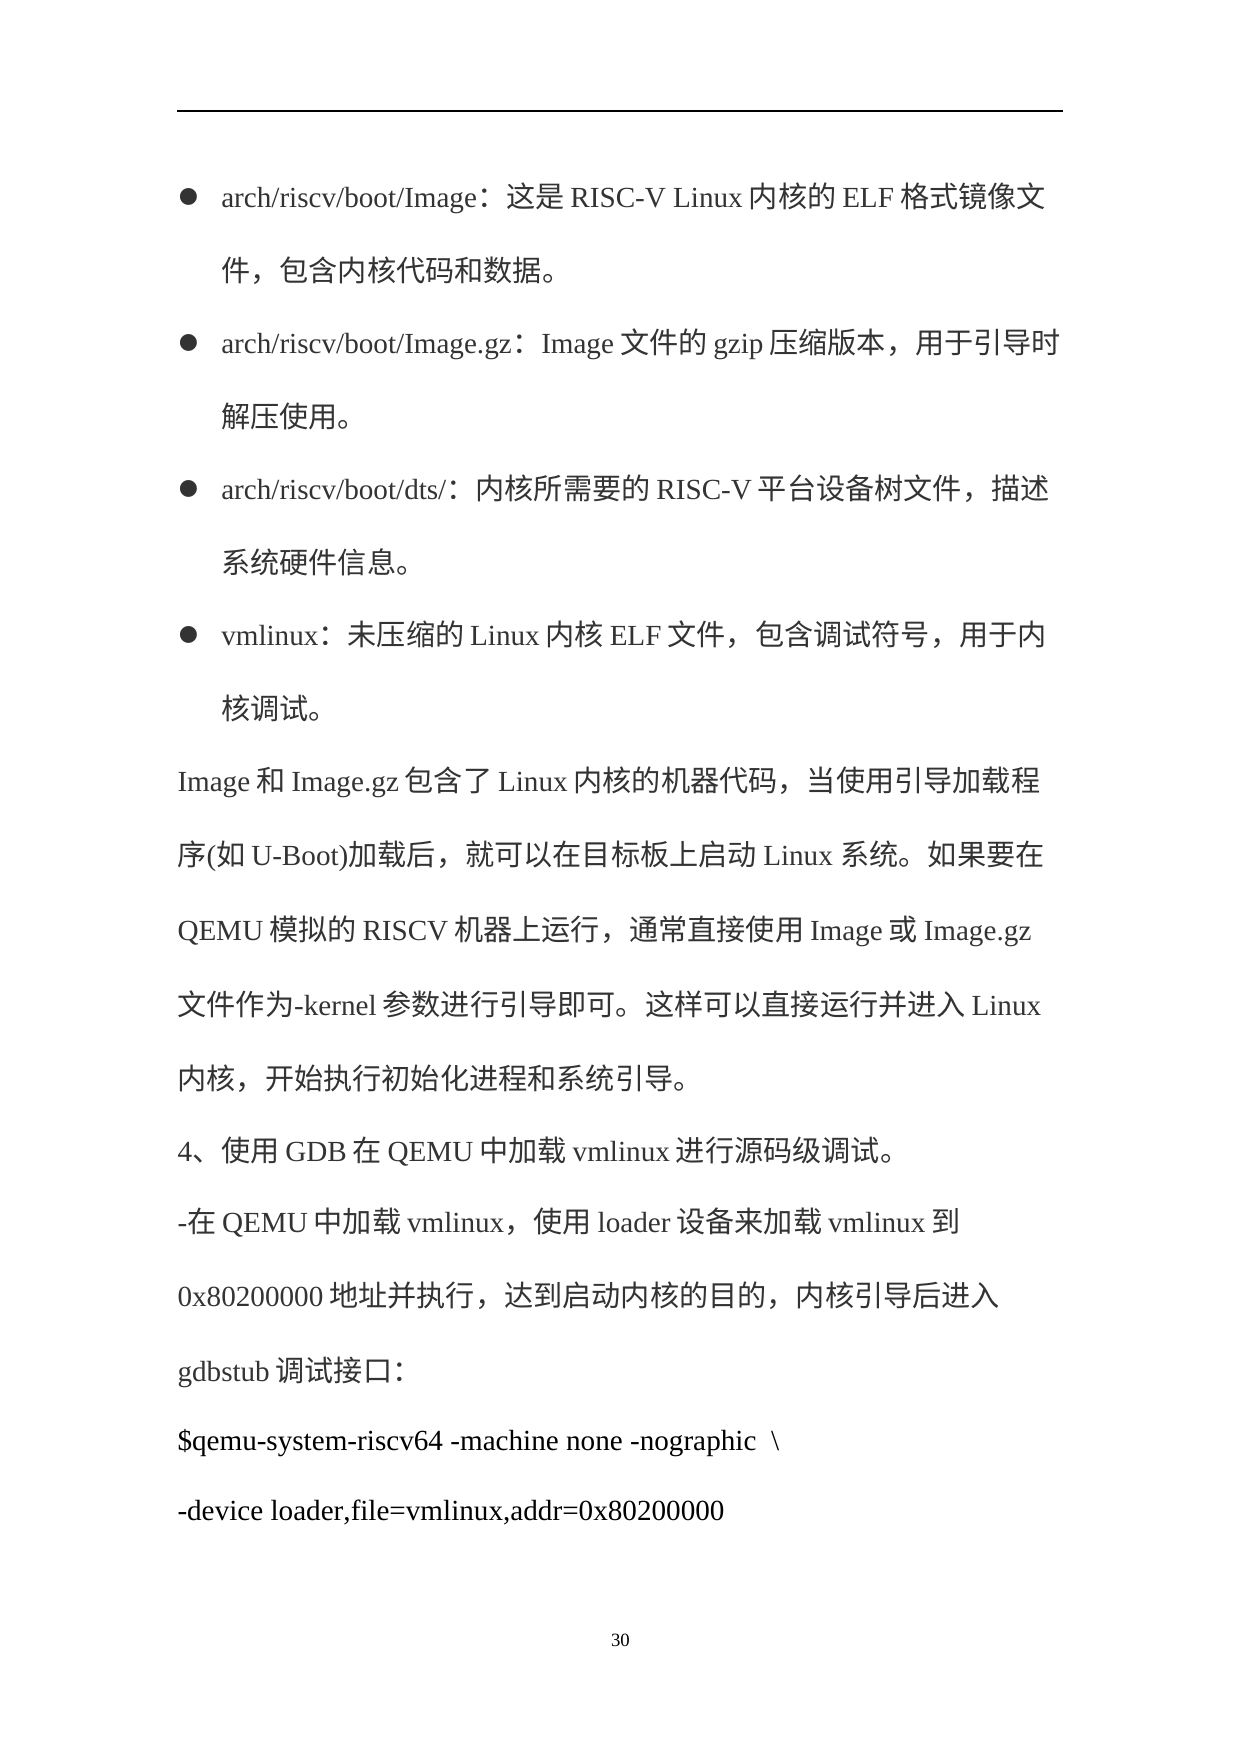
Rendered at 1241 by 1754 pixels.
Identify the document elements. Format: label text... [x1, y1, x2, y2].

text 4、使用GDB在QEMU中加载vmlinux进行源码级调试。 [177, 1116, 1063, 1181]
text -device loader,file=vmlinux,addr=0x80200000 [177, 1478, 1063, 1543]
list arch/riscv/boot/Image：这是RISC-V Linux内核的ELF格式镜像文件，包含内核代码和数据。 [177, 162, 1063, 302]
text $qemu-system-riscv64 -machine none -nographic \ [177, 1408, 1063, 1473]
text -在QEMU中加载vmlinux，使用loader设备来加载vmlinux到0x80200000地址并执行，达到启动内核的目的，内核引导后进入gdbstub调试接口： [177, 1187, 1063, 1401]
list arch/riscv/boot/Image.gz：Image文件的gzip压缩版本，用于引导时解压使用。 [177, 308, 1063, 448]
list arch/riscv/boot/dts/：内核所需要的RISC-V平台设备树文件，描述系统硬件信息。 [177, 454, 1063, 593]
list vmlinux：未压缩的Linux内核ELF文件，包含调试符号，用于内核调试。 [177, 600, 1063, 739]
text Image和Image.gz包含了Linux内核的机器代码，当使用引导加载程序(如U-Boot)加载后，就可以在目标板上启动 Linux 系统。如果要在QEMU模拟的RISCV机器上运行，通常直接使用Image或Image.gz文件作为-kernel参数进行引导即可。这样可以直接运行并进入Linux内核，开始执行初始化进程和系统引导。 [177, 746, 1063, 1109]
